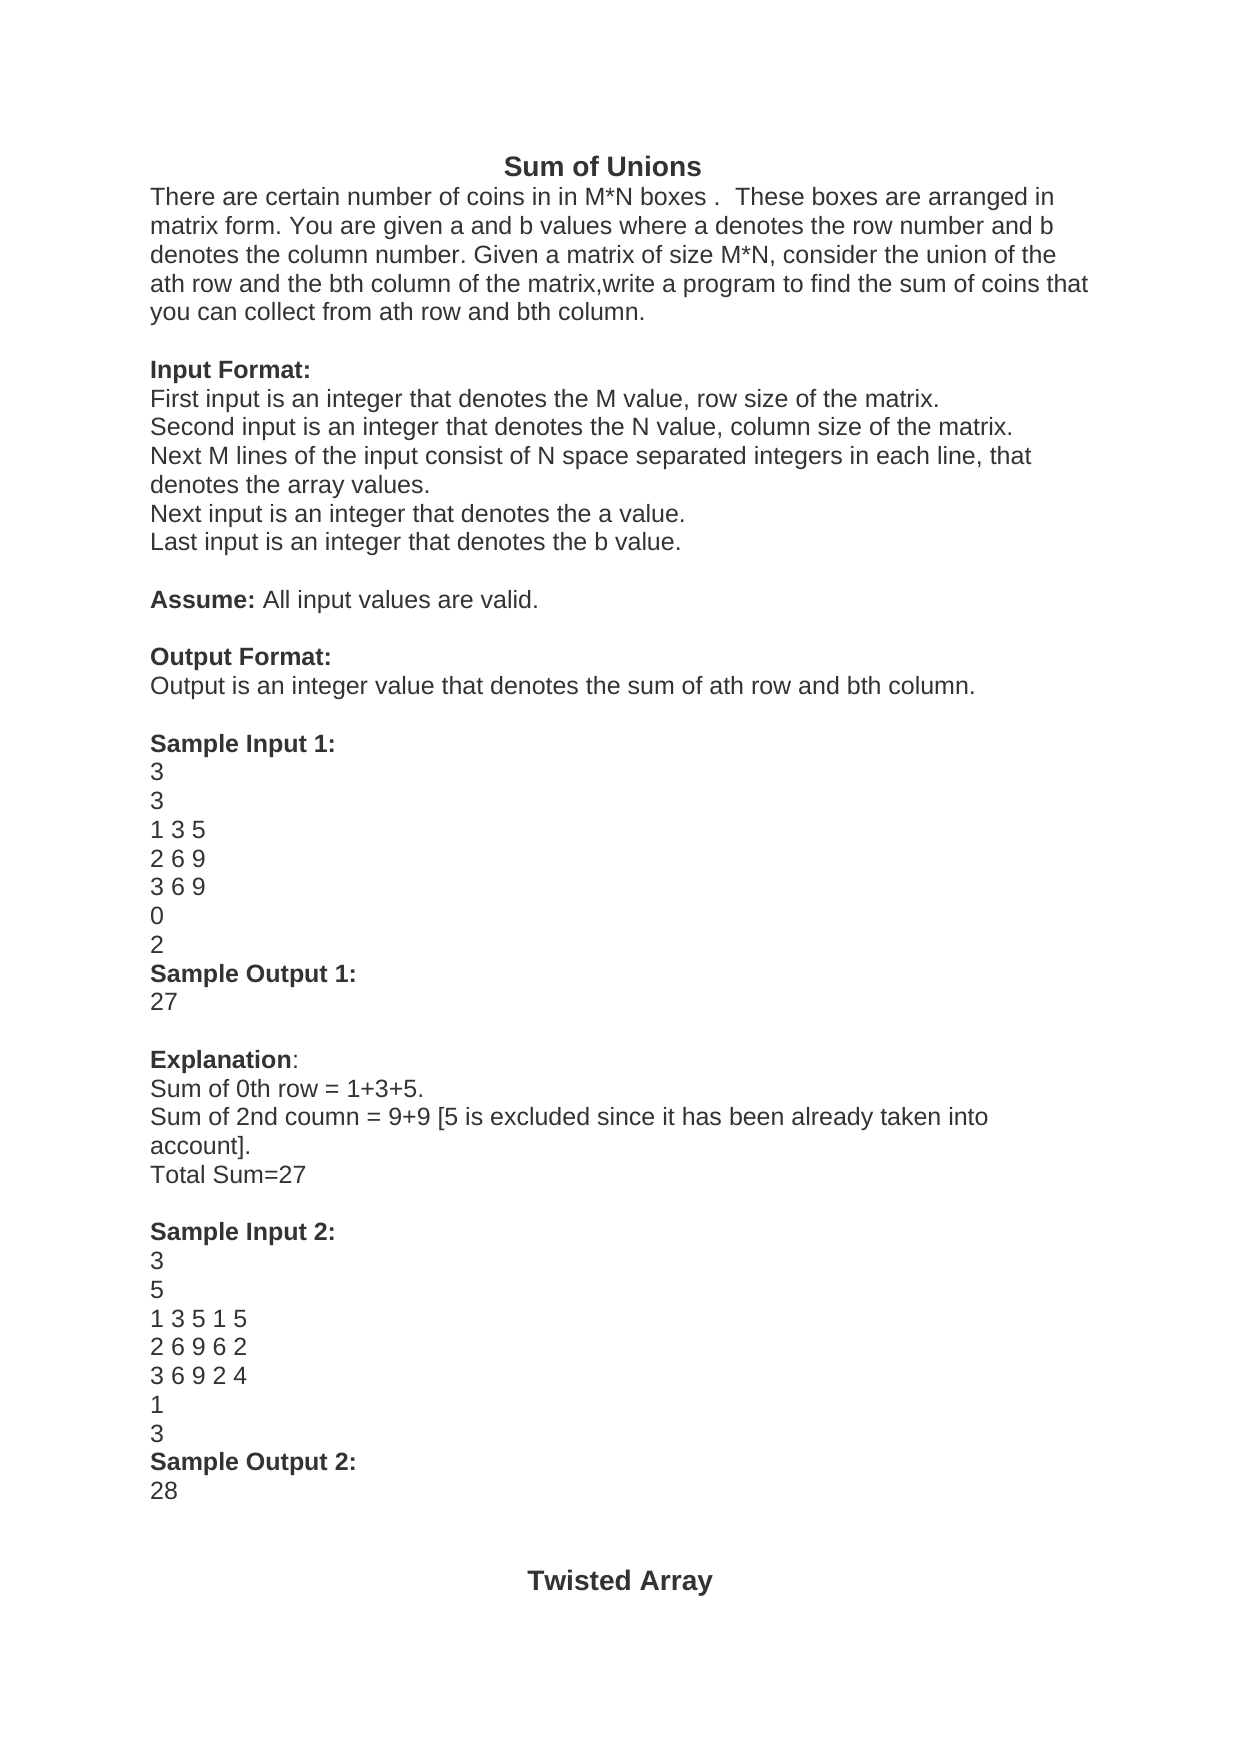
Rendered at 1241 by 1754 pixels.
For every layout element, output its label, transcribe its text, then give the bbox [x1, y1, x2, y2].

text Sum of Unions [150, 150, 1090, 182]
text There are certain number of coins in in M*N boxes . These boxes are arranged in matrix form. You are given a and b values where a denotes the row number and b denotes the column number. Given a matrix of size M*N, consider the union of the ath row and the bth column of the matrix,write a program to find the sum of coins that you can collect from ath row and bth column. Input Format: First input is an integer that denotes the M value, row size of the matrix. Second input is an integer that denotes the N value, column size of the matrix. Next M lines of the input consist of N space separated integers in each line, that denotes the array values. Next input is an integer that denotes the a value. Last input is an integer that denotes the b value. Assume: All input values are valid. Output Format: Output is an integer value that denotes the sum of ath row and bth column. Sample Input 1: 3 3 1 3 5 2 6 9 3 6 9 0 2 Sample Output 1: 27 Explanation: Sum of 0th row = 1+3+5. Sum of 2nd coumn = 9+9 [5 is excluded since it has been already taken into account]. Total Sum=27 Sample Input 2: 3 5 1 3 5 1 5 2 6 9 6 2 3 6 9 2 4 1 3 Sample Output 2: 28 [150, 182, 1090, 1505]
text Twisted Array [150, 1563, 1090, 1596]
